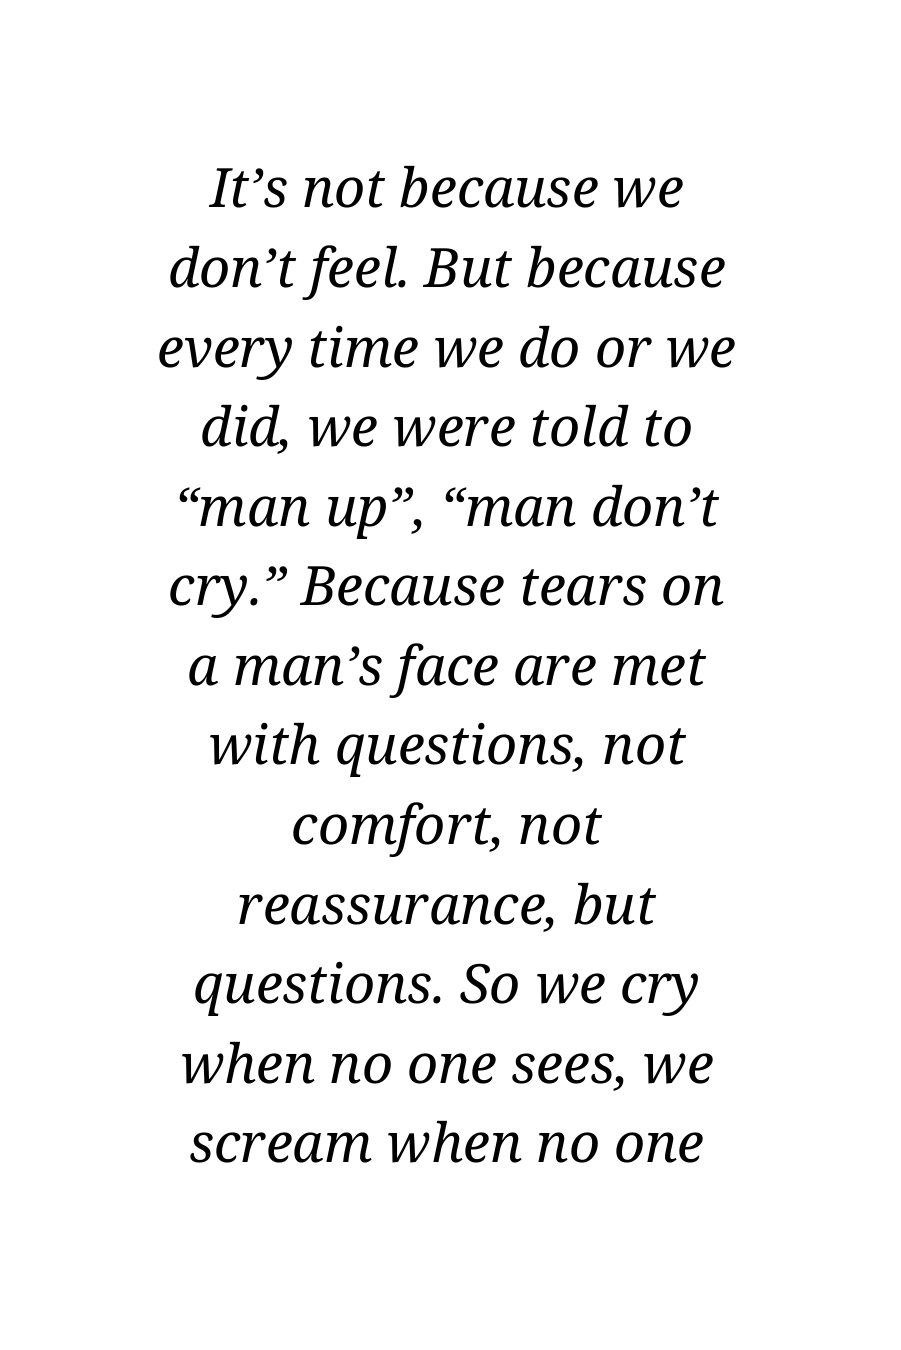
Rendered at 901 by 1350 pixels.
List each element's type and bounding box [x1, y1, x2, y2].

text [150, 150, 750, 1179]
